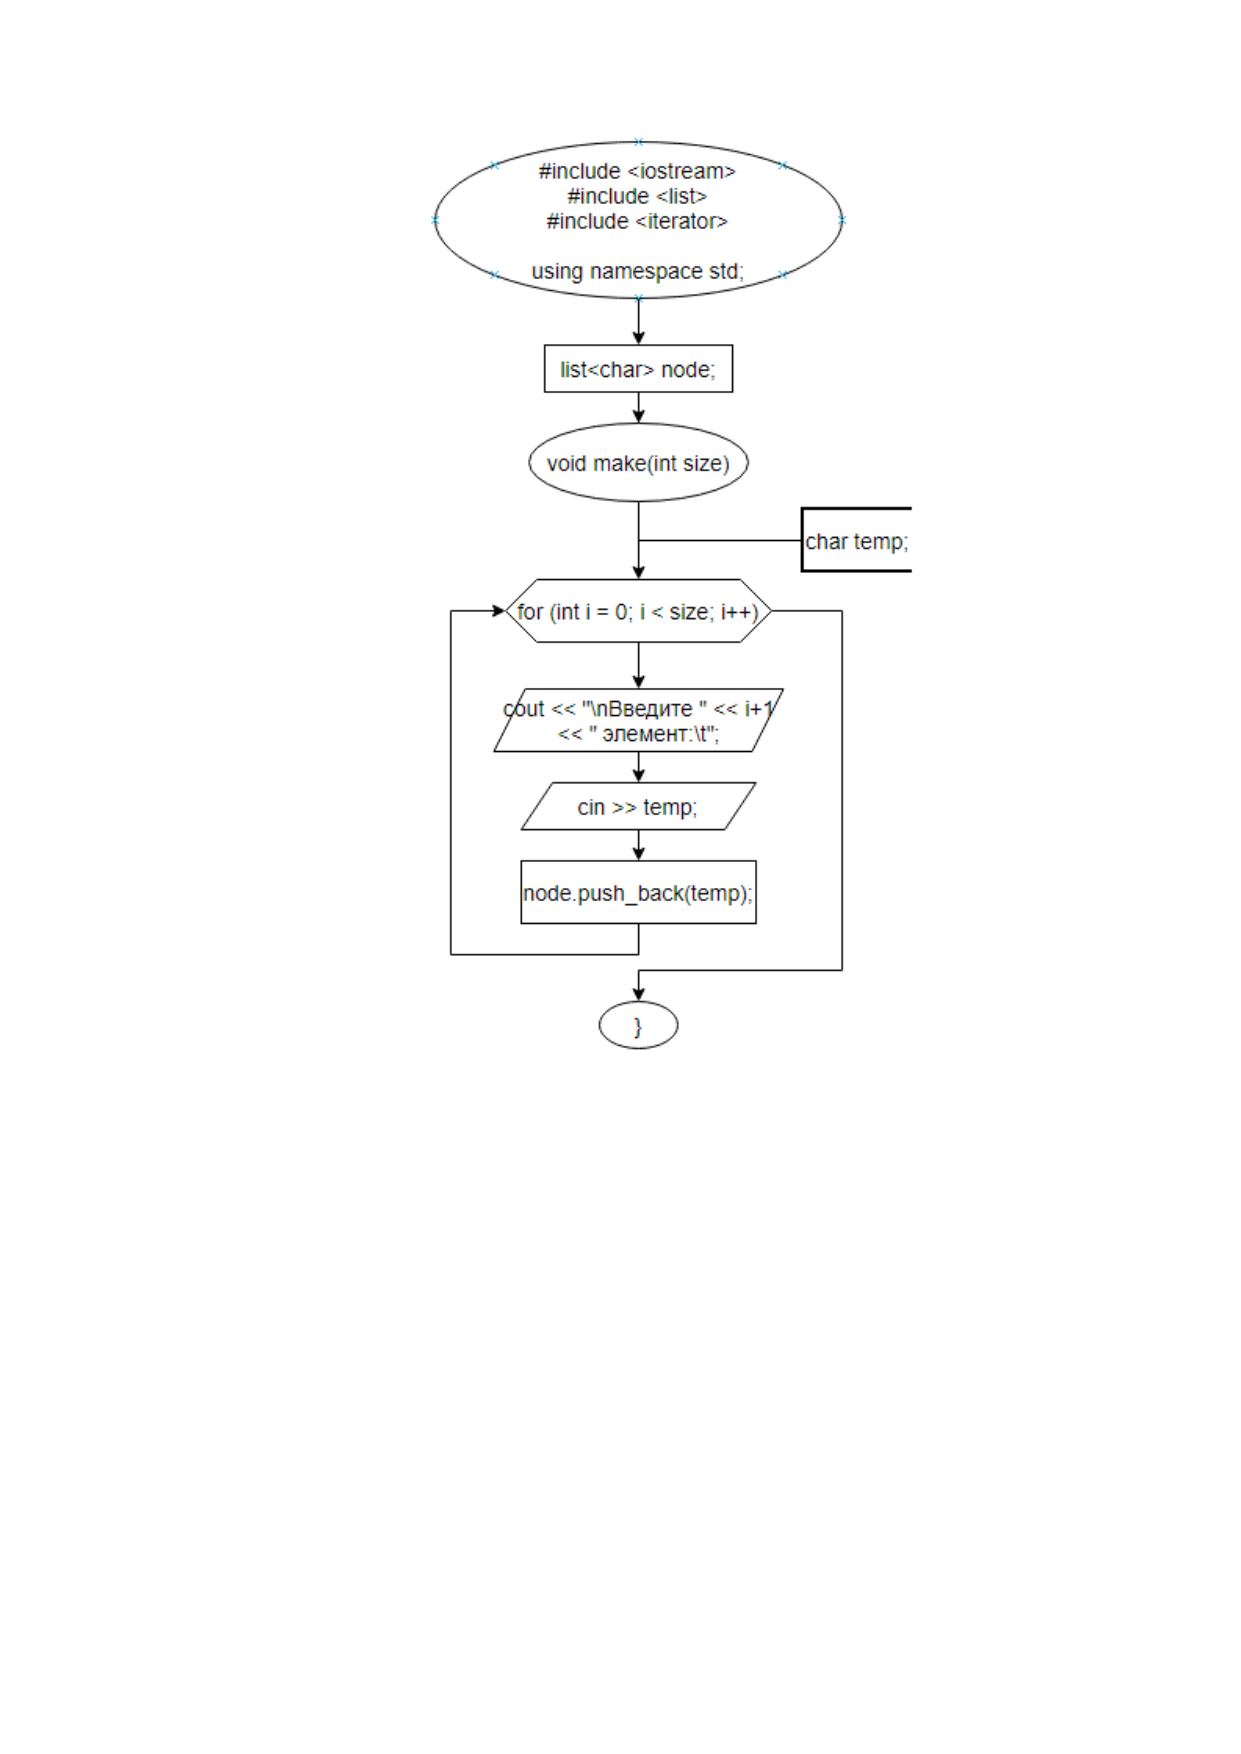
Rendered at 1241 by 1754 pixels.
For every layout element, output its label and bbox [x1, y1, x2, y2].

picture [394, 118, 934, 1073]
